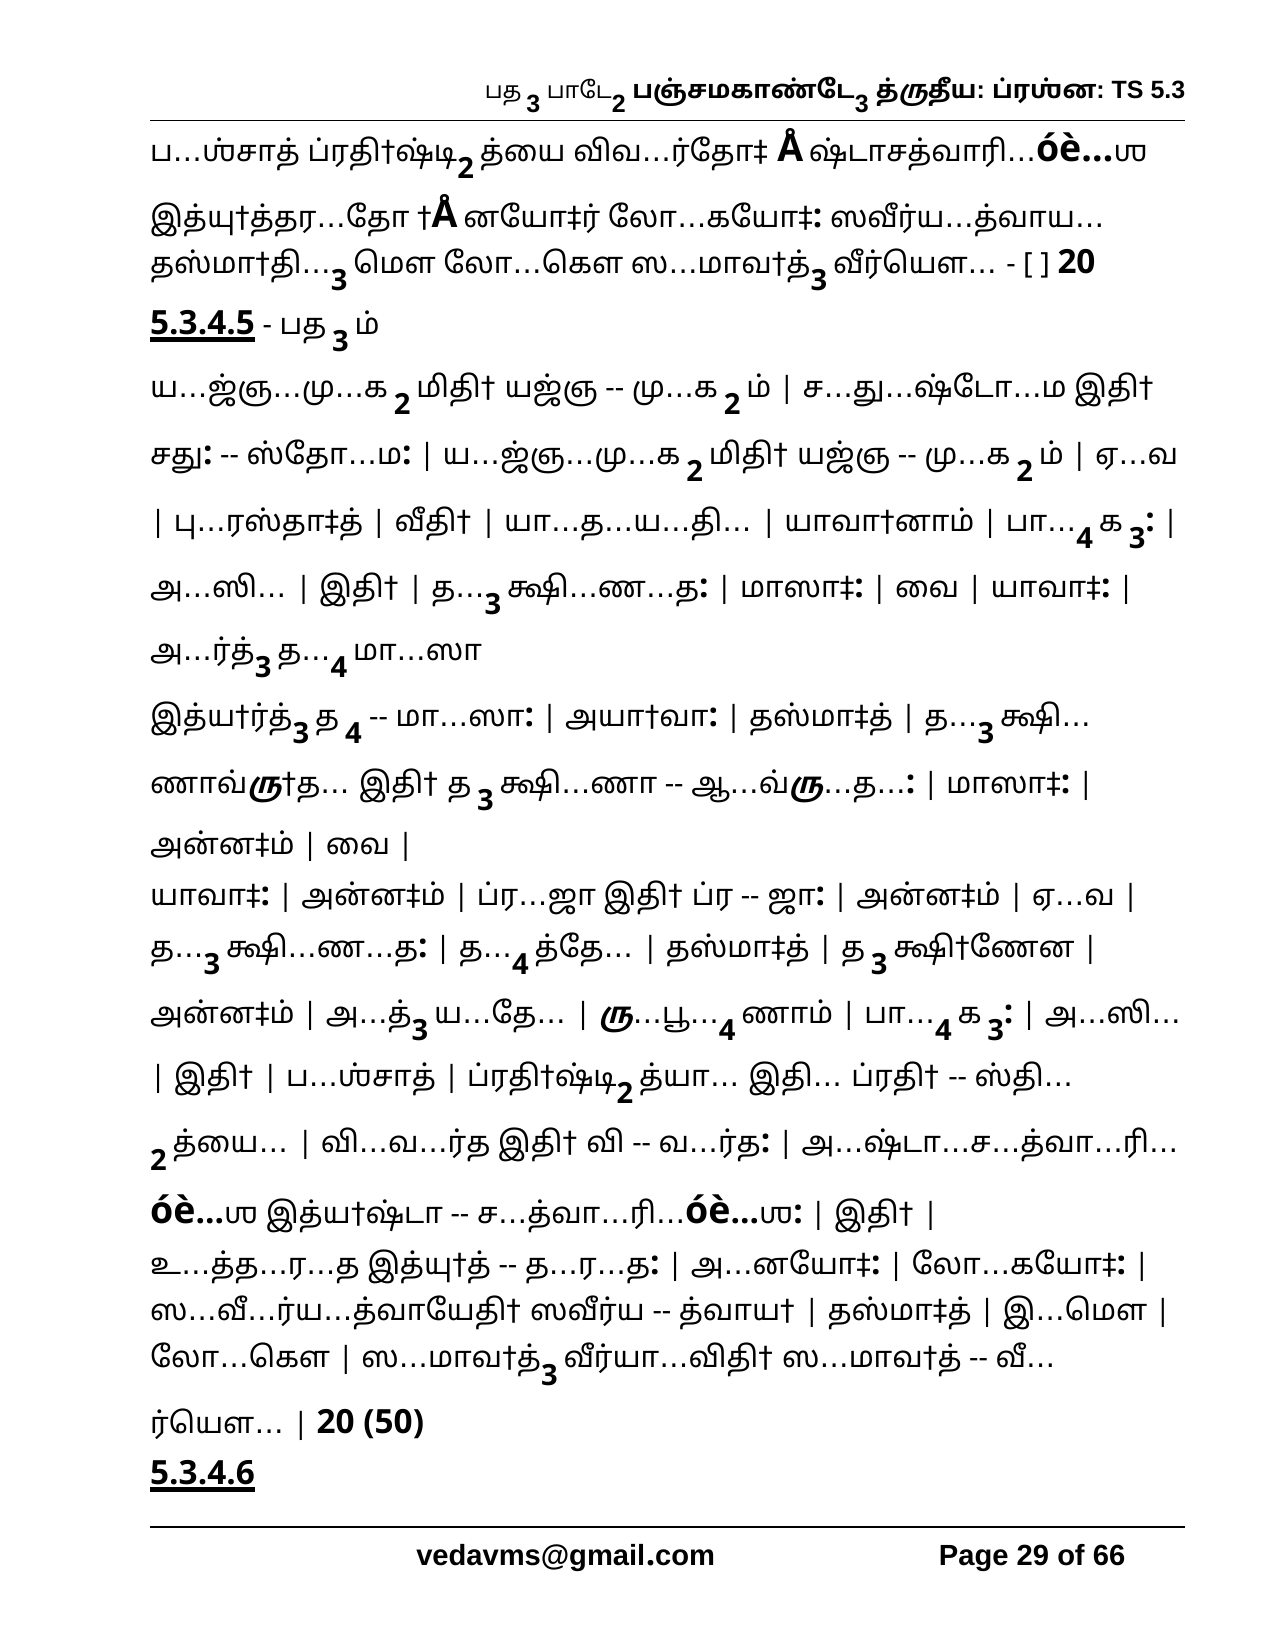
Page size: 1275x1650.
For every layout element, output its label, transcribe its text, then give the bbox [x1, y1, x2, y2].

text 5.3.4.6 [150, 1449, 1185, 1494]
text 5.3.4.5 - பத3ம் [150, 299, 1185, 360]
